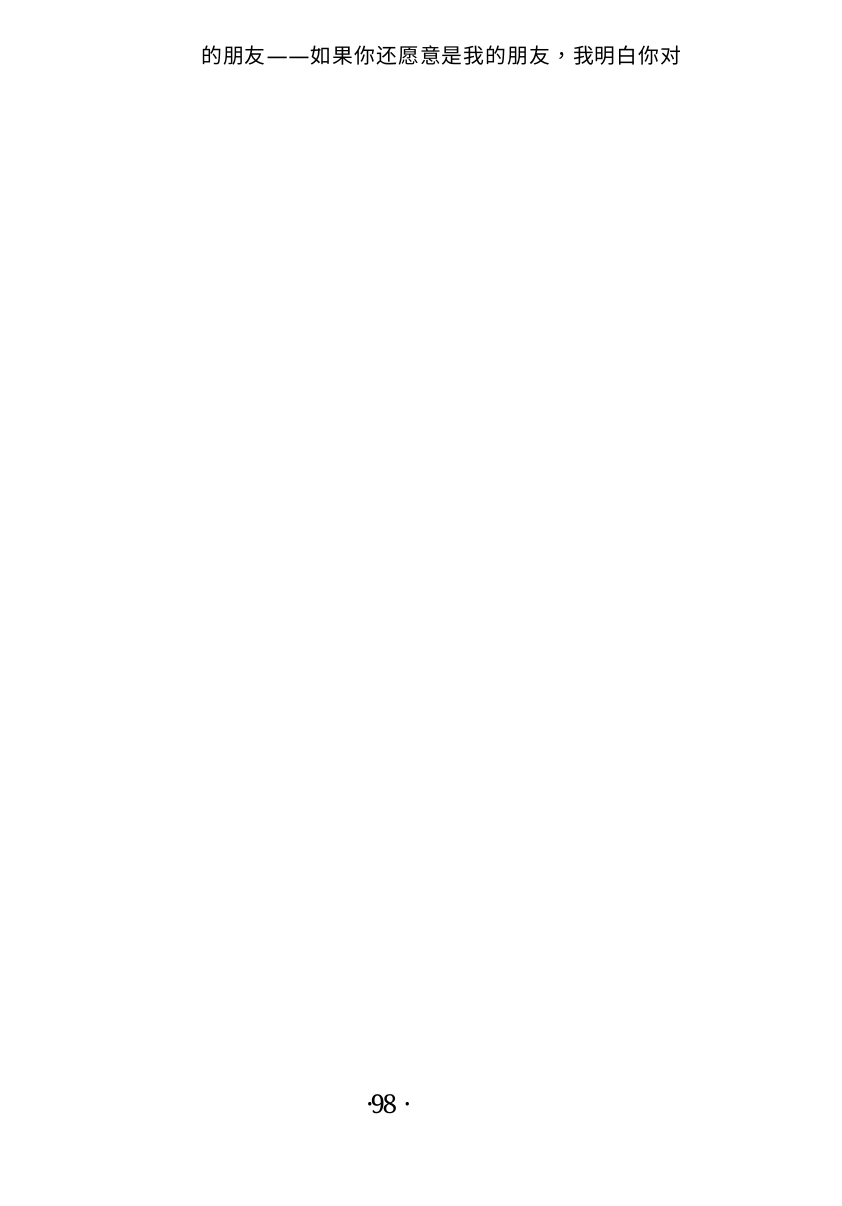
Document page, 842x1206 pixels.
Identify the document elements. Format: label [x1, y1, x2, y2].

text [118, 42, 692, 70]
